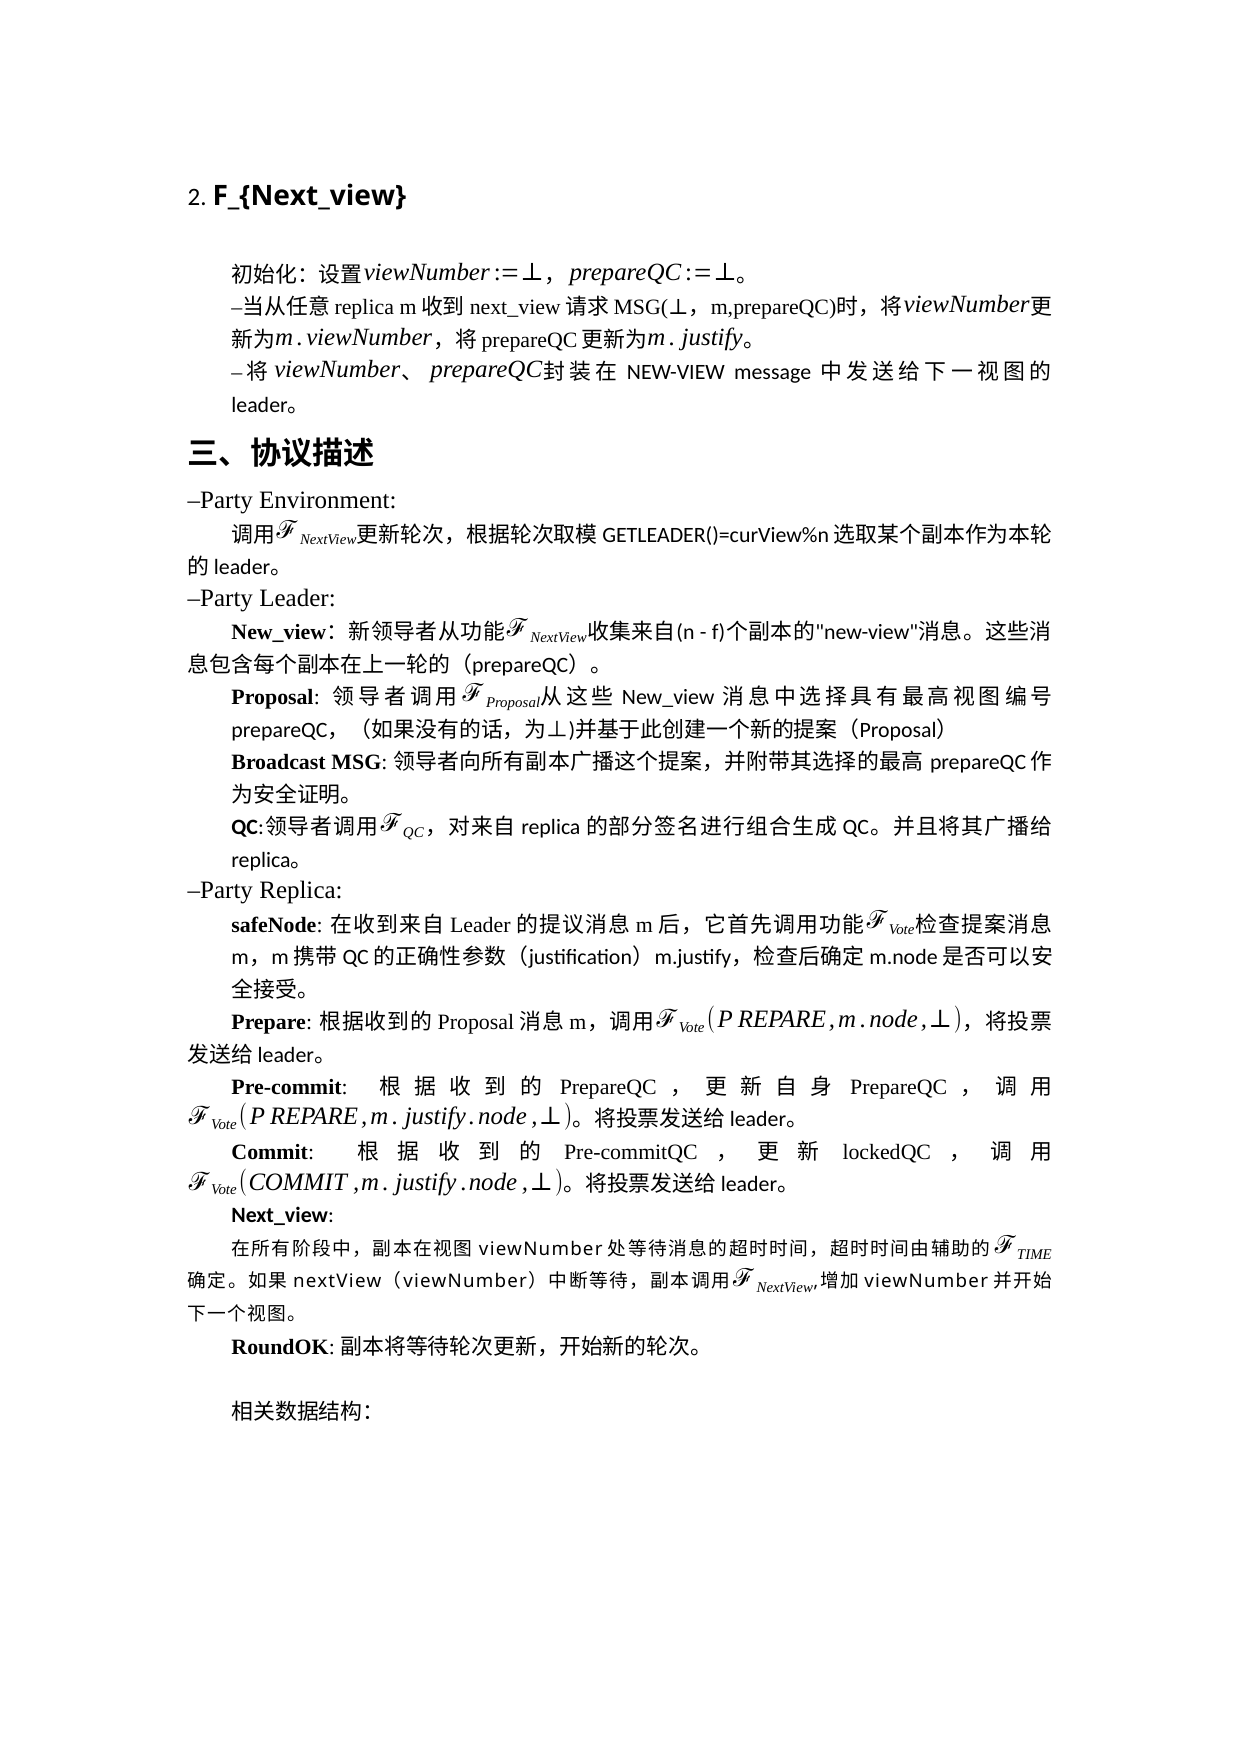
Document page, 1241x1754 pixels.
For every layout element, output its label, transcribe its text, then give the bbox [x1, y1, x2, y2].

text Proposal: 领导者调用从这些New_view消息中选择具有最高视图编号prepareQC，（如果没有的话，为⊥)并基于此创建一个新的提案（Proposal） [231, 679, 1053, 744]
text 初始化：设置，。 [231, 256, 1053, 289]
text New_view：新领导者从功能收集来自(n - f)个副本的"new-view"消息。这些消息包含每个副本在上一轮的（prepareQC）。 [187, 614, 1053, 679]
list 协议描述 [187, 419, 1053, 484]
text Broadcast MSG: 领导者向所有副本广播这个提案，并附带其选择的最高prepareQC作为安全证明。 [231, 744, 1053, 809]
text –将、封装在NEW-VIEW message中发送给下一视图的leader。 [231, 354, 1053, 419]
text 在所有阶段中，副本在视图viewNumber处等待消息的超时时间，超时时间由辅助的确定。如果nextView（viewNumber）中断等待，副本调用,增加viewNumber并开始下一个视图。 [187, 1231, 1053, 1329]
text 调用更新轮次，根据轮次取模GETLEADER()=curView%n选取某个副本作为本轮的leader。 [187, 516, 1053, 581]
text Commit: 根据收到的Pre-commitQC，更新lockedQC，调用。将投票发送给leader。 [187, 1134, 1053, 1199]
text safeNode: 在收到来自Leader的提议消息m后，它首先调用功能检查提案消息m，m携带QC的正确性参数（justification）m.justify，检查后确定m.node是否可以安全接受。 [231, 906, 1053, 1004]
text –当从任意replica m收到 next_view请求MSG(⊥，m,prepareQC)时，将更新为，将prepareQC更新为。 [231, 289, 1053, 354]
text Prepare: 根据收到的Proposal消息m，调用，将投票发送给leader。 [187, 1004, 1053, 1069]
text –Party Replica: [187, 874, 1053, 906]
text 相关数据结构： [231, 1394, 1053, 1426]
text –Party Leader: [187, 581, 1053, 614]
text Next_view: [231, 1199, 1053, 1231]
text QC:领导者调用，对来自replica的部分签名进行组合生成QC。并且将其广播给replica。 [231, 809, 1053, 874]
text RoundOK: 副本将等待轮次更新，开始新的轮次。 [231, 1329, 1053, 1361]
text –Party Environment: [187, 484, 1053, 516]
text Pre-commit: 根据收到的PrepareQC，更新自身PrepareQC，调用。将投票发送给leader。 [187, 1069, 1053, 1134]
list F_{Next_view} [187, 162, 1053, 227]
